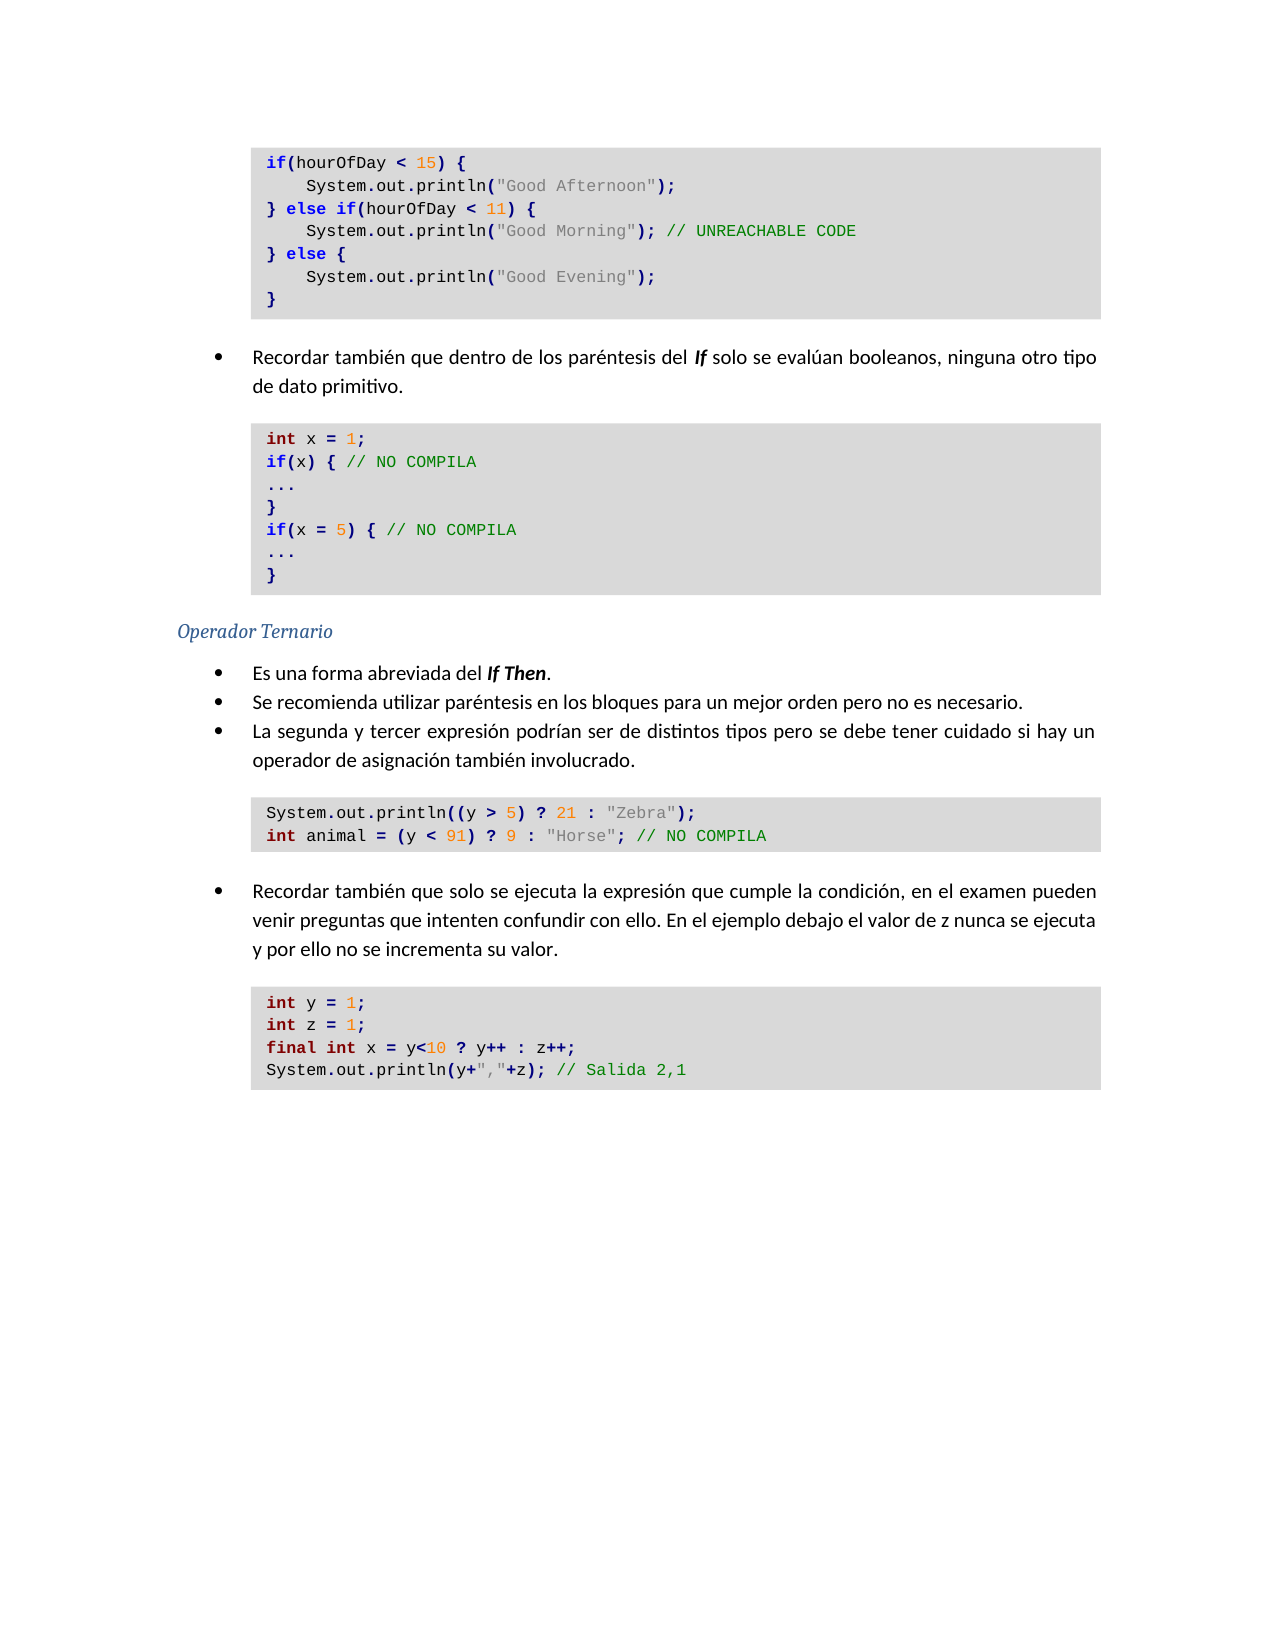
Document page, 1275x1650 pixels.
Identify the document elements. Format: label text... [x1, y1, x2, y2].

list Recordar también que dentro de los paréntesis del If solo se evalúan booleanos, ninguna otro tipo de dato primitivo. [215, 344, 1098, 399]
list Es una forma abreviada del If Then. [215, 660, 1098, 685]
list Recordar también que solo se ejecuta la expresión que cumple la condición, en el examen pueden venir preguntas que intenten confundir con ello. En el ejemplo debajo el valor de z nunca se ejecuta y por ello no se incrementa su valor. [215, 878, 1098, 962]
list La segunda y tercer expresión podrían ser de distintos tipos pero se debe tener cuidado si hay un operador de asignación también involucrado. [215, 718, 1098, 773]
list Se recomienda utilizar paréntesis en los bloques para un mejor orden pero no es necesario. [215, 689, 1098, 714]
subtitle Operador Ternario [177, 620, 1098, 644]
